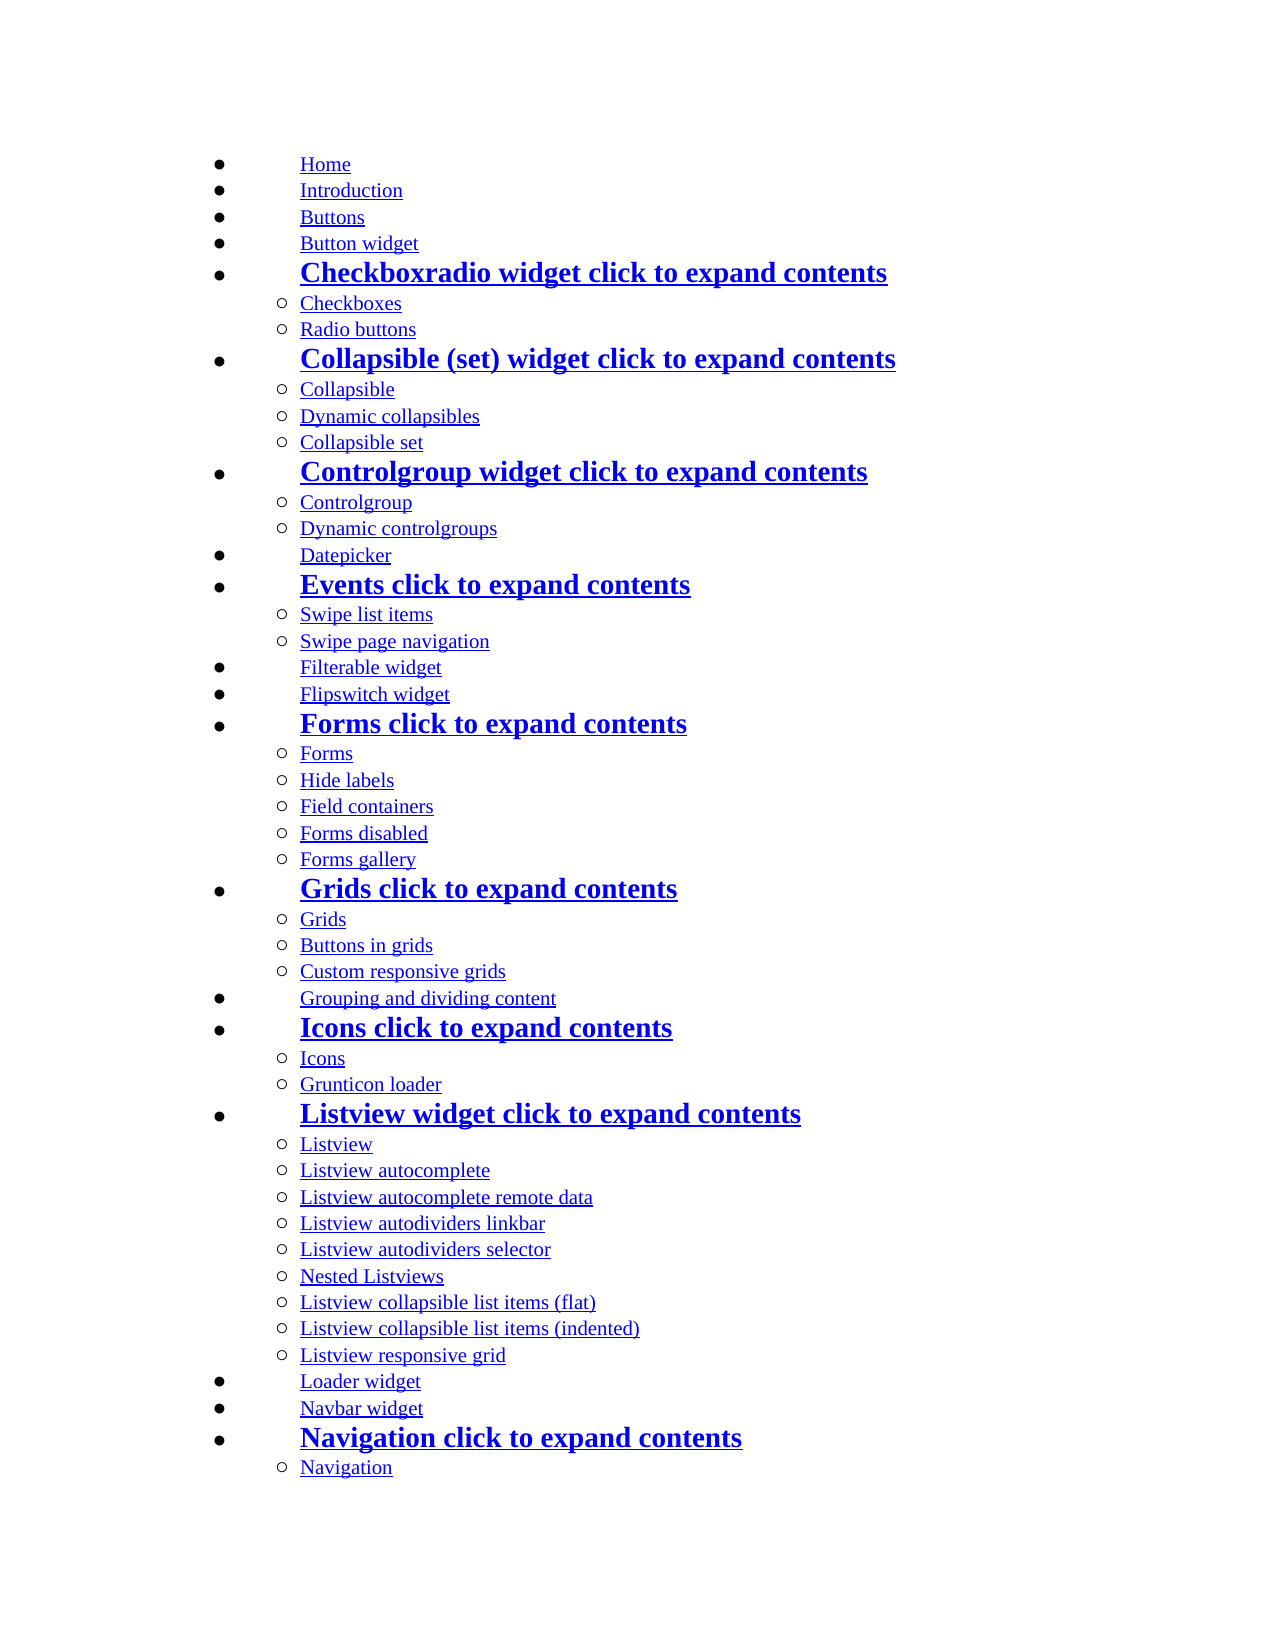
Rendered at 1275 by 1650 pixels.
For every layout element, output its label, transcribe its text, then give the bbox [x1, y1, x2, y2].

subtitle Collapsible (set) widget click to expand contents [212, 342, 1125, 375]
list Listview collapsible list items (indented) [275, 1314, 1125, 1341]
list Button widget [212, 229, 1125, 255]
list Navigation [275, 1453, 1125, 1480]
subtitle Checkboxradio widget click to expand contents [212, 255, 1125, 289]
subtitle Forms click to expand contents [212, 706, 1125, 739]
list Field containers [275, 792, 1125, 818]
list Home [212, 150, 1125, 176]
list Grids [275, 905, 1125, 931]
subtitle Events click to expand contents [212, 567, 1125, 600]
list Collapsible [275, 375, 1125, 402]
list Filterable widget [212, 653, 1125, 679]
list Grouping and dividing content [212, 984, 1125, 1010]
subtitle Navigation click to expand contents [212, 1420, 1125, 1453]
list Listview collapsible list items (flat) [275, 1288, 1125, 1314]
list Dynamic collapsibles [275, 402, 1125, 428]
list Forms gallery [275, 845, 1125, 871]
subtitle Listview widget click to expand contents [212, 1096, 1125, 1130]
list Listview autocomplete [275, 1156, 1125, 1183]
list Radio buttons [275, 315, 1125, 342]
list Collapsible set [275, 428, 1125, 454]
subtitle Grids click to expand contents [212, 871, 1125, 905]
subtitle Controlgroup widget click to expand contents [212, 454, 1125, 488]
list Introduction [212, 176, 1125, 203]
list Swipe page navigation [275, 627, 1125, 653]
list Checkboxes [275, 289, 1125, 315]
list Datepicker [212, 541, 1125, 567]
list Controlgroup [275, 488, 1125, 514]
list Forms [275, 739, 1125, 766]
list Swipe list items [275, 600, 1125, 627]
list Listview responsive grid [275, 1341, 1125, 1367]
list Listview autodividers linkbar [275, 1209, 1125, 1235]
list Listview [275, 1130, 1125, 1156]
list Listview autocomplete remote data [275, 1183, 1125, 1209]
subtitle Icons click to expand contents [212, 1010, 1125, 1044]
list Loader widget [212, 1367, 1125, 1393]
list Buttons [212, 203, 1125, 229]
list Custom responsive grids [275, 957, 1125, 984]
list Icons [275, 1044, 1125, 1070]
list Flipswitch widget [212, 679, 1125, 706]
list Listview autodividers selector [275, 1235, 1125, 1262]
list Grunticon loader [275, 1070, 1125, 1096]
list Forms disabled [275, 818, 1125, 845]
list Hide labels [275, 766, 1125, 792]
list Dynamic controlgroups [275, 514, 1125, 541]
list Nested Listviews [275, 1262, 1125, 1288]
list Buttons in grids [275, 931, 1125, 957]
list Navbar widget [212, 1393, 1125, 1420]
